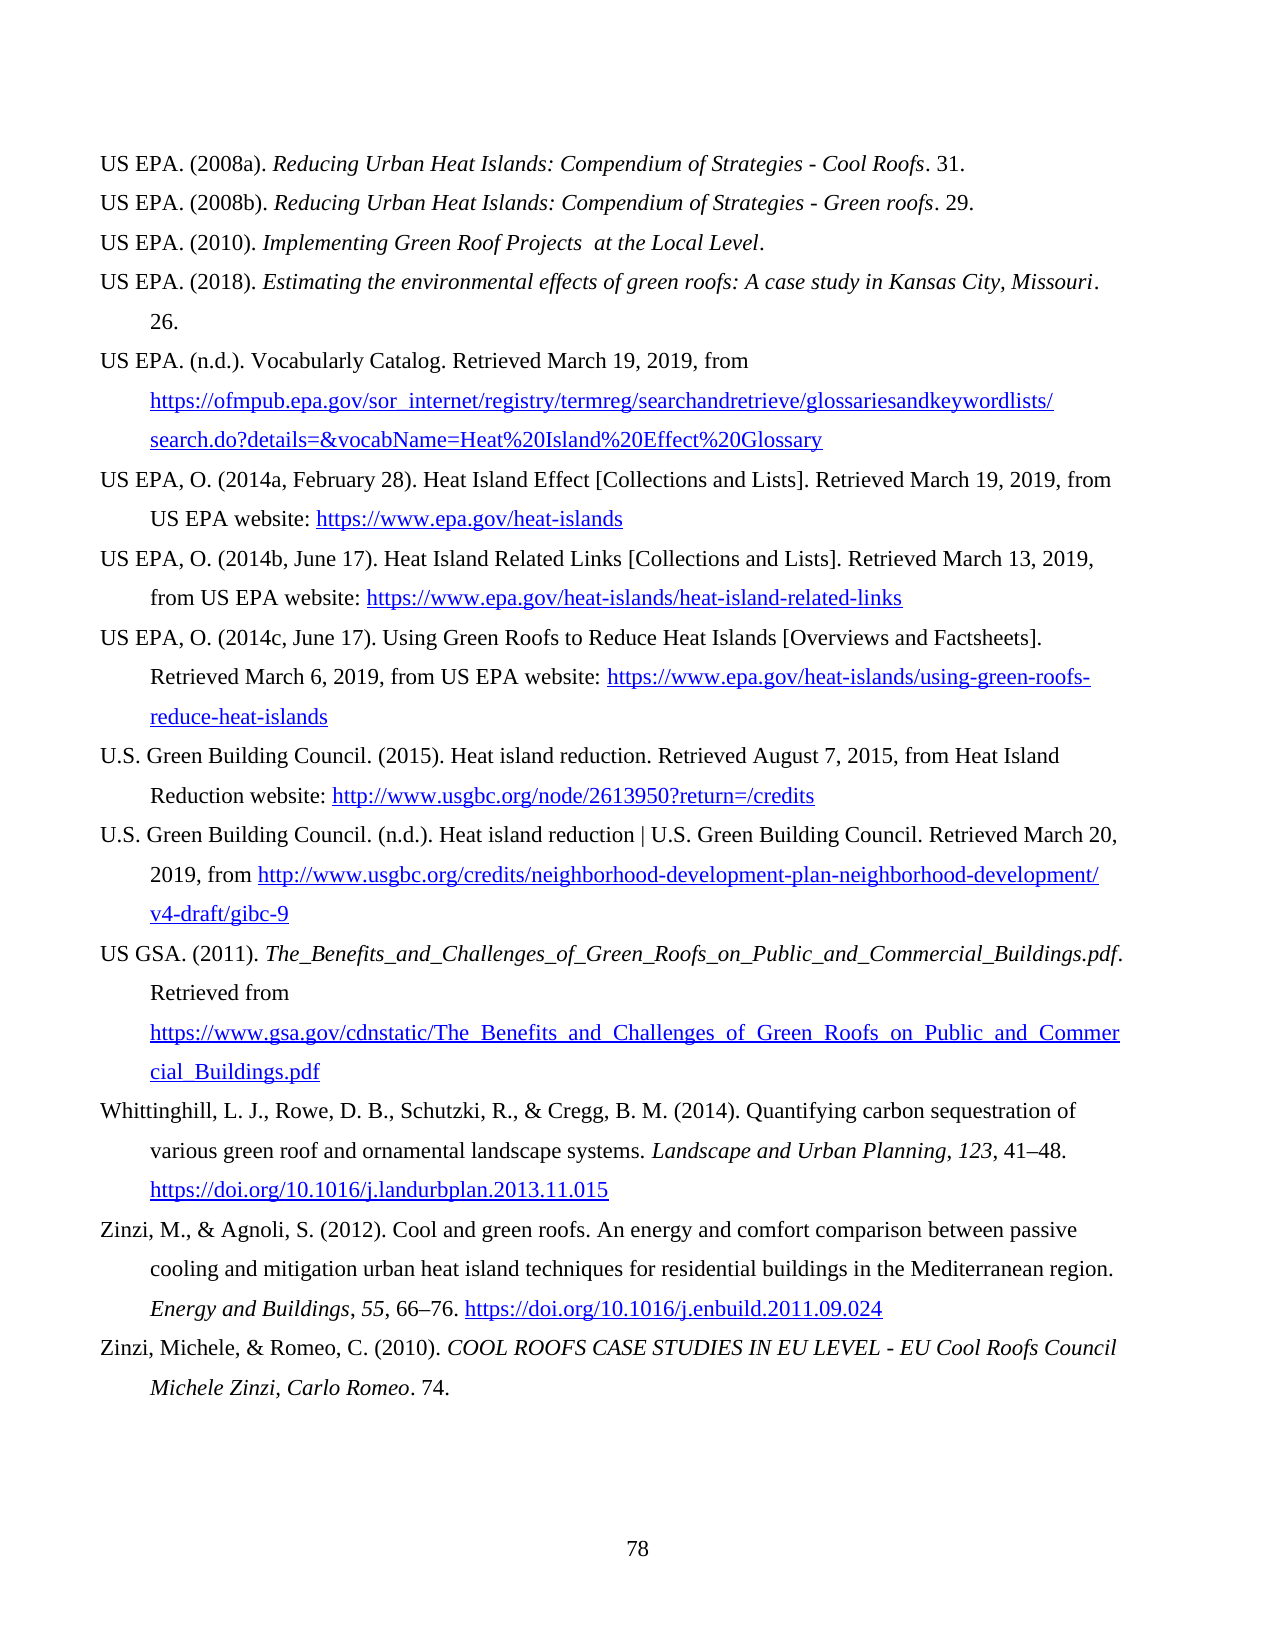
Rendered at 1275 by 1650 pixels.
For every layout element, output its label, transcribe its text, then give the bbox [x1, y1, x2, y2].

text US GSA. (2011). The_Benefits_and_Challenges_of_Green_Roofs_on_Public_and_Commercial_Buildings.pdf. Retrieved from https://www.gsa.gov/cdnstatic/The_Benefits_and_Challenges_of_Green_Roofs_on_Public_and_Commercial_Buildings.pdf [100, 939, 1125, 1084]
text Zinzi, Michele, & Romeo, C. (2010). COOL ROOFS CASE STUDIES IN EU LEVEL - EU Cool Roofs Council Michele Zinzi, Carlo Romeo. 74. [100, 1334, 1125, 1400]
text US EPA. (2010). Implementing Green Roof Projects at the Local Level. [100, 229, 1125, 255]
text US EPA. (2008b). Reducing Urban Heat Islands: Compendium of Strategies - Green roofs. 29. [100, 189, 1125, 216]
text US EPA, O. (2014c, June 17). Using Green Roofs to Reduce Heat Islands [Overviews and Factsheets]. Retrieved March 6, 2019, from US EPA website: https://www.epa.gov/heat-islands/using-green-roofs-reduce-heat-islands [100, 624, 1125, 729]
text US EPA, O. (2014b, June 17). Heat Island Related Links [Collections and Lists]. Retrieved March 13, 2019, from US EPA website: https://www.epa.gov/heat-islands/heat-island-related-links [100, 545, 1125, 611]
text Zinzi, M., & Agnoli, S. (2012). Cool and green roofs. An energy and comfort comparison between passive cooling and mitigation urban heat island techniques for residential buildings in the Mediterranean region. Energy and Buildings, 55, 66–76. https://doi.org/10.1016/j.enbuild.2011.09.024 [100, 1216, 1125, 1321]
text US EPA. (2018). Estimating the environmental effects of green roofs: A case study in Kansas City, Missouri. 26. [100, 268, 1125, 334]
text US EPA. (2008a). Reducing Urban Heat Islands: Compendium of Strategies - Cool Roofs. 31. [100, 150, 1125, 176]
text U.S. Green Building Council. (2015). Heat island reduction. Retrieved August 7, 2015, from Heat Island Reduction website: http://www.usgbc.org/node/2613950?return=/credits [100, 742, 1125, 808]
text US EPA, O. (2014a, February 28). Heat Island Effect [Collections and Lists]. Retrieved March 19, 2019, from US EPA website: https://www.epa.gov/heat-islands [100, 466, 1125, 532]
text US EPA. (n.d.). Vocabularly Catalog. Retrieved March 19, 2019, from https://ofmpub.epa.gov/sor_internet/registry/termreg/searchandretrieve/glossariesandkeywordlists/search.do?details=&vocabName=Heat%20Island%20Effect%20Glossary [100, 347, 1125, 453]
text U.S. Green Building Council. (n.d.). Heat island reduction | U.S. Green Building Council. Retrieved March 20, 2019, from http://www.usgbc.org/credits/neighborhood-development-plan-neighborhood-development/v4-draft/gibc-9 [100, 821, 1125, 926]
text Whittinghill, L. J., Rowe, D. B., Schutzki, R., & Cregg, B. M. (2014). Quantifying carbon sequestration of various green roof and ornamental landscape systems. Landscape and Urban Planning, 123, 41–48. https://doi.org/10.1016/j.landurbplan.2013.11.015 [100, 1097, 1125, 1203]
